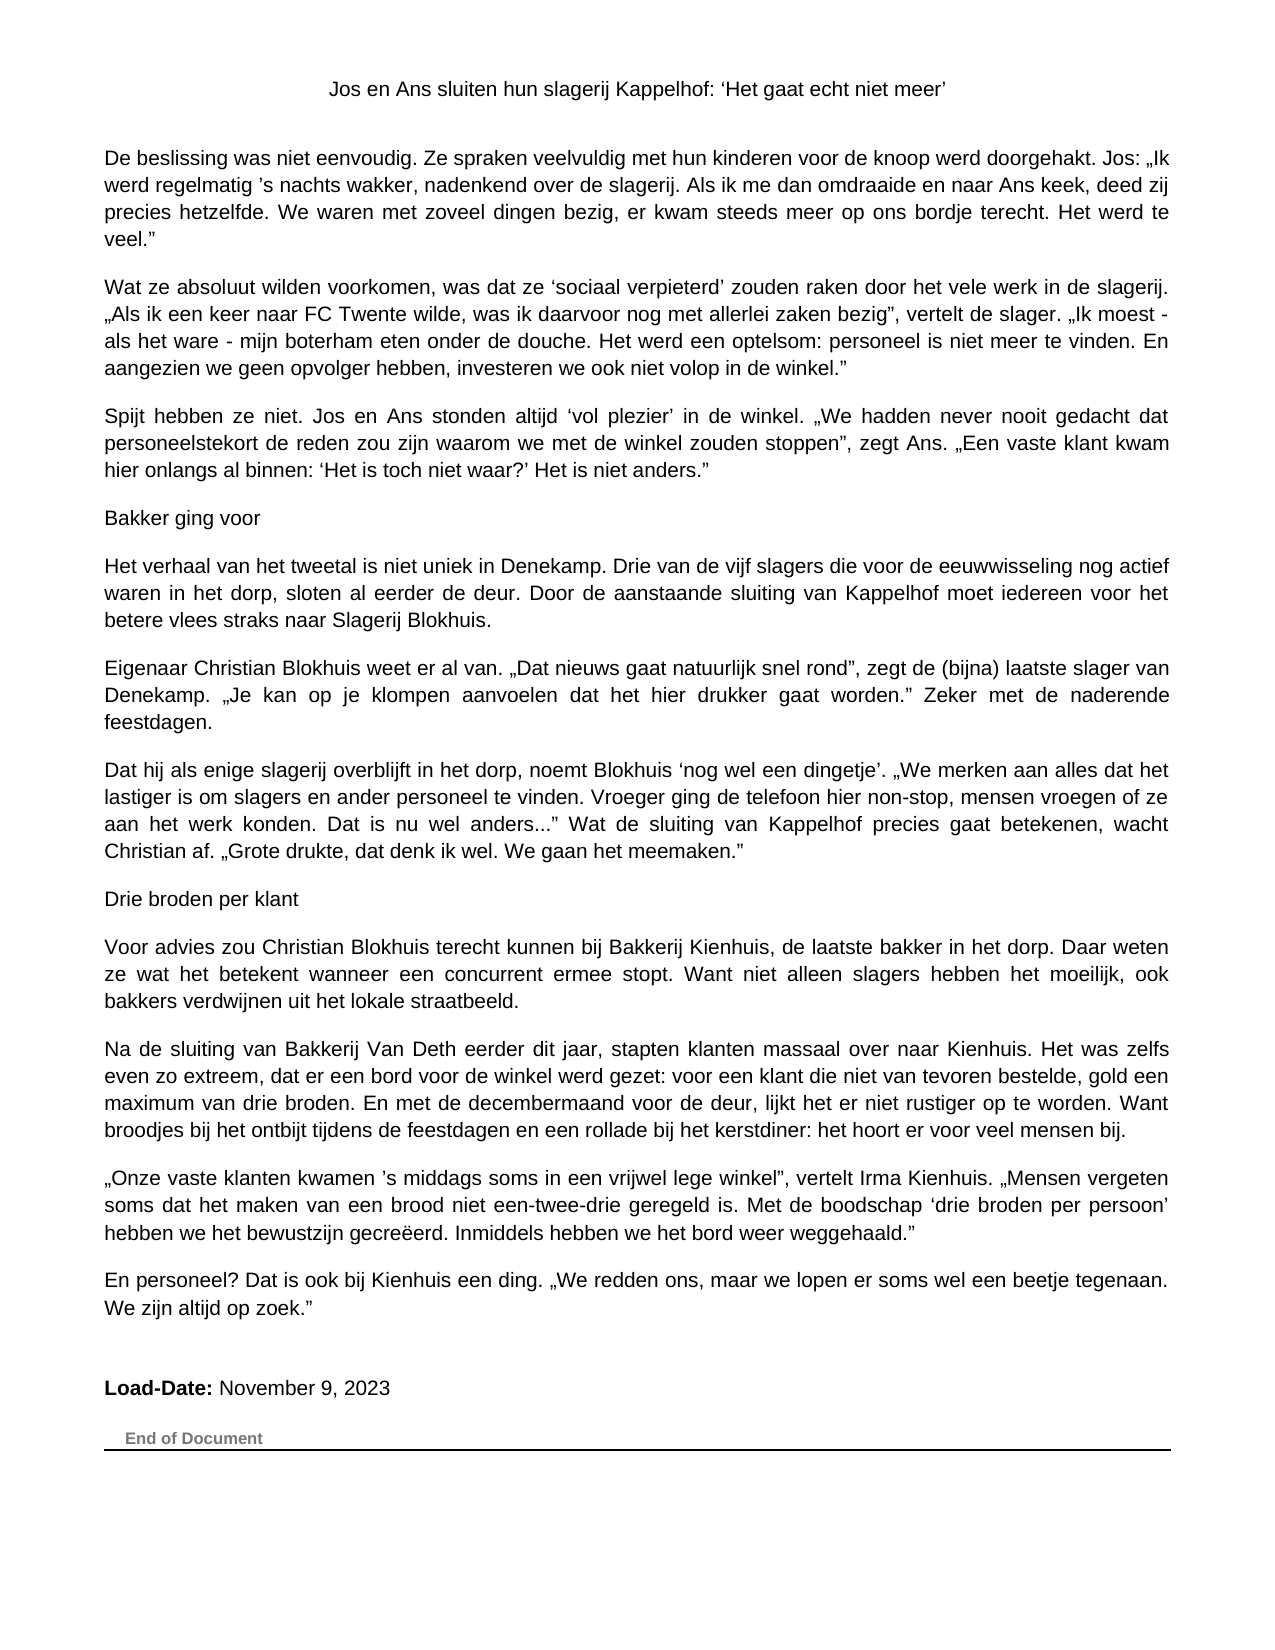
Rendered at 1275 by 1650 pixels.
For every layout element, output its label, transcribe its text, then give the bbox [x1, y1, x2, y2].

text Voor advies zou Christian Blokhuis terecht kunnen bij Bakkerij Kienhuis, de laatste bakker in het dorp. Daar weten ze wat het betekent wanneer een concurrent ermee stopt. Want niet alleen slagers hebben het moeilijk, ook bakkers verdwijnen uit het lokale straatbeeld. [104, 932, 1171, 1013]
text En personeel? Dat is ook bij Kienhuis een ding. „We redden ons, maar we lopen er soms wel een beetje tegenaan. We zijn altijd op zoek.” [104, 1265, 1171, 1319]
text Na de sluiting van Bakkerij Van Deth eerder dit jaar, stapten klanten massaal over naar Kienhuis. Het was zelfs even zo extreem, dat er een bord voor de winkel werd gezet: voor een klant die niet van tevoren bestelde, gold een maximum van drie broden. En met de decembermaand voor de deur, lijkt het er niet rustiger op te worden. Want broodjes bij het ontbijt tijdens de feestdagen en een rollade bij het kerstdiner: het hoort er voor veel mensen bij. [104, 1034, 1171, 1142]
text Het verhaal van het tweetal is niet uniek in Denekamp. Drie van de vijf slagers die voor de eeuwwisseling nog actief waren in het dorp, sloten al eerder de deur. Door de aanstaande sluiting van Kappelhof moet iedereen voor het betere vlees straks naar Slagerij Blokhuis. [104, 551, 1171, 632]
text Spijt hebben ze niet. Jos en Ans stonden altijd ‘vol plezier’ in de winkel. „We hadden never nooit gedacht dat personeelstekort de reden zou zijn waarom we met de winkel zouden stoppen”, zegt Ans. „Een vaste klant kwam hier onlangs al binnen: ‘Het is toch niet waar?’ Het is niet anders.” [104, 401, 1171, 482]
text Dat hij als enige slagerij overblijft in het dorp, noemt Blokhuis ‘nog wel een dingetje’. „We merken aan alles dat het lastiger is om slagers en ander personeel te vinden. Vroeger ging de telefoon hier non-stop, mensen vroegen of ze aan het werk konden. Dat is nu wel anders...” Wat de sluiting van Kappelhof precies gaat betekenen, wacht Christian af. „Grote drukte, dat denk ik wel. We gaan het meemaken.” [104, 755, 1171, 863]
text Drie broden per klant [104, 884, 1171, 911]
text Wat ze absoluut wilden voorkomen, was dat ze ‘sociaal verpieterd’ zouden raken door het vele werk in de slagerij. „Als ik een keer naar FC Twente wilde, was ik daarvoor nog met allerlei zaken bezig”, vertelt de slager. „Ik moest - als het ware - mijn boterham eten onder de douche. Het werd een optelsom: personeel is niet meer te vinden. En aangezien we geen opvolger hebben, investeren we ook niet volop in de winkel.” [104, 271, 1171, 380]
text Load-Date: November 9, 2023 [104, 1344, 1171, 1400]
text Bakker ging voor [104, 503, 1171, 530]
text „Onze vaste klanten kwamen ’s middags soms in een vrijwel lege winkel”, vertelt Irma Kienhuis. „Mensen vergeten soms dat het maken van een brood niet een-twee-drie geregeld is. Met de boodschap ‘drie broden per persoon’ hebben we het bewustzijn gecreëerd. Inmiddels hebben we het bord weer weggehaald.” [104, 1163, 1171, 1244]
text End of Document [125, 1429, 1171, 1448]
text Eigenaar Christian Blokhuis weet er al van. „Dat nieuws gaat natuurlijk snel rond”, zegt de (bijna) laatste slager van Denekamp. „Je kan op je klompen aanvoelen dat het hier drukker gaat worden.” Zeker met de naderende feestdagen. [104, 653, 1171, 734]
text De beslissing was niet eenvoudig. Ze spraken veelvuldig met hun kinderen voor de knoop werd doorgehakt. Jos: „Ik werd regelmatig ’s nachts wakker, nadenkend over de slagerij. Als ik me dan omdraaide en naar Ans keek, deed zij precies hetzelfde. We waren met zoveel dingen bezig, er kwam steeds meer op ons bordje terecht. Het werd te veel.” [104, 142, 1171, 251]
